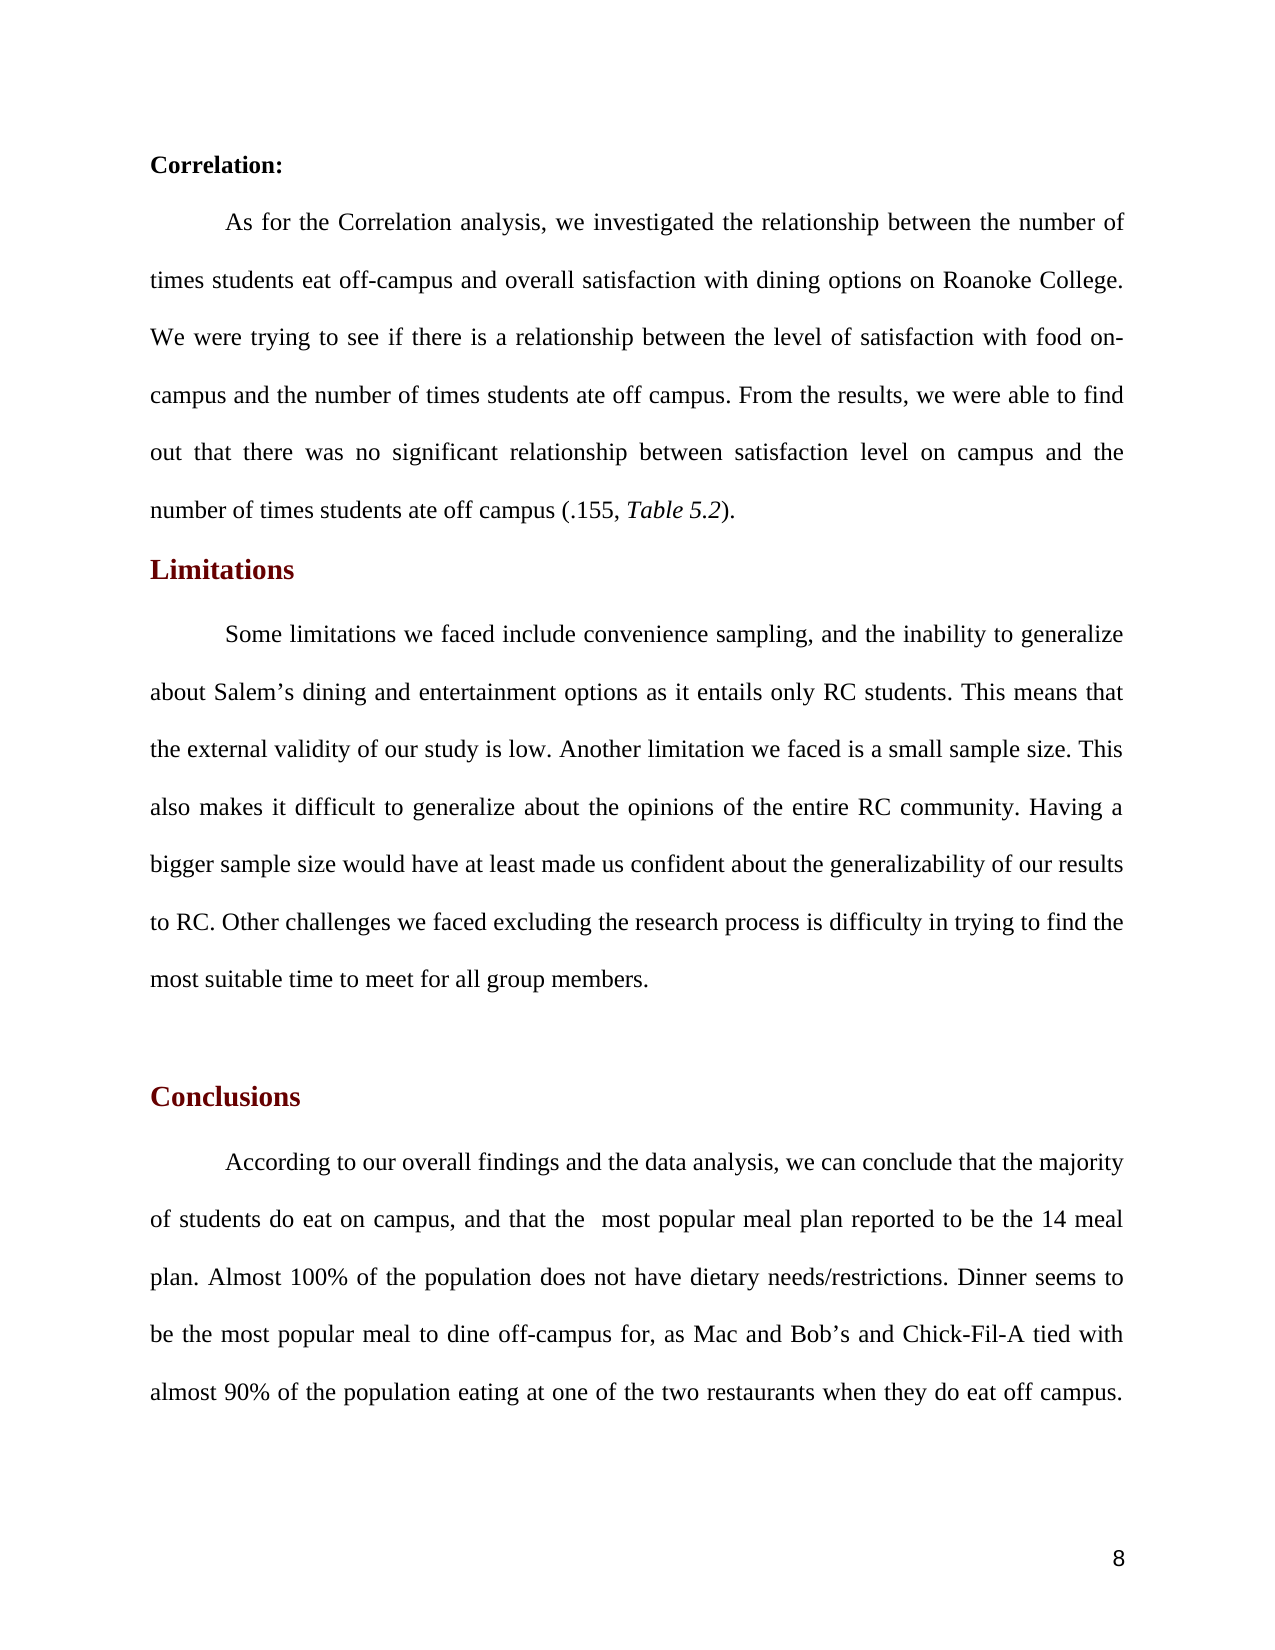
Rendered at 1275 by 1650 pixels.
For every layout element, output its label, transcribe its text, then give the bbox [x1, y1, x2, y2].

text Limitations [150, 552, 1125, 586]
text Conclusions [150, 1079, 1125, 1113]
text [150, 1147, 1125, 1405]
text Correlation: [150, 150, 1125, 179]
text As for the Correlation analysis, we investigated the relationship between the number of times students eat off-campus and overall satisfaction with dining options on Roanoke College. We were trying to see if there is a relationship between the level of satisfaction with food on-campus and the number of times students ate off campus. From the results, we were able to find out that there was no significant relationship between satisfaction level on campus and the number of times students ate off campus (.155, Table 5.2). [150, 207, 1125, 524]
text Some limitations we faced include convenience sampling, and the inability to generalize about Salem’s dining and entertainment options as it entails only RC students. This means that the external validity of our study is low. Another limitation we faced is a small sample size. This also makes it difficult to generalize about the opinions of the entire RC community. Having a bigger sample size would have at least made us confident about the generalizability of our results to RC. Other challenges we faced excluding the research process is difficulty in trying to find the most suitable time to meet for all group members. [150, 619, 1125, 993]
